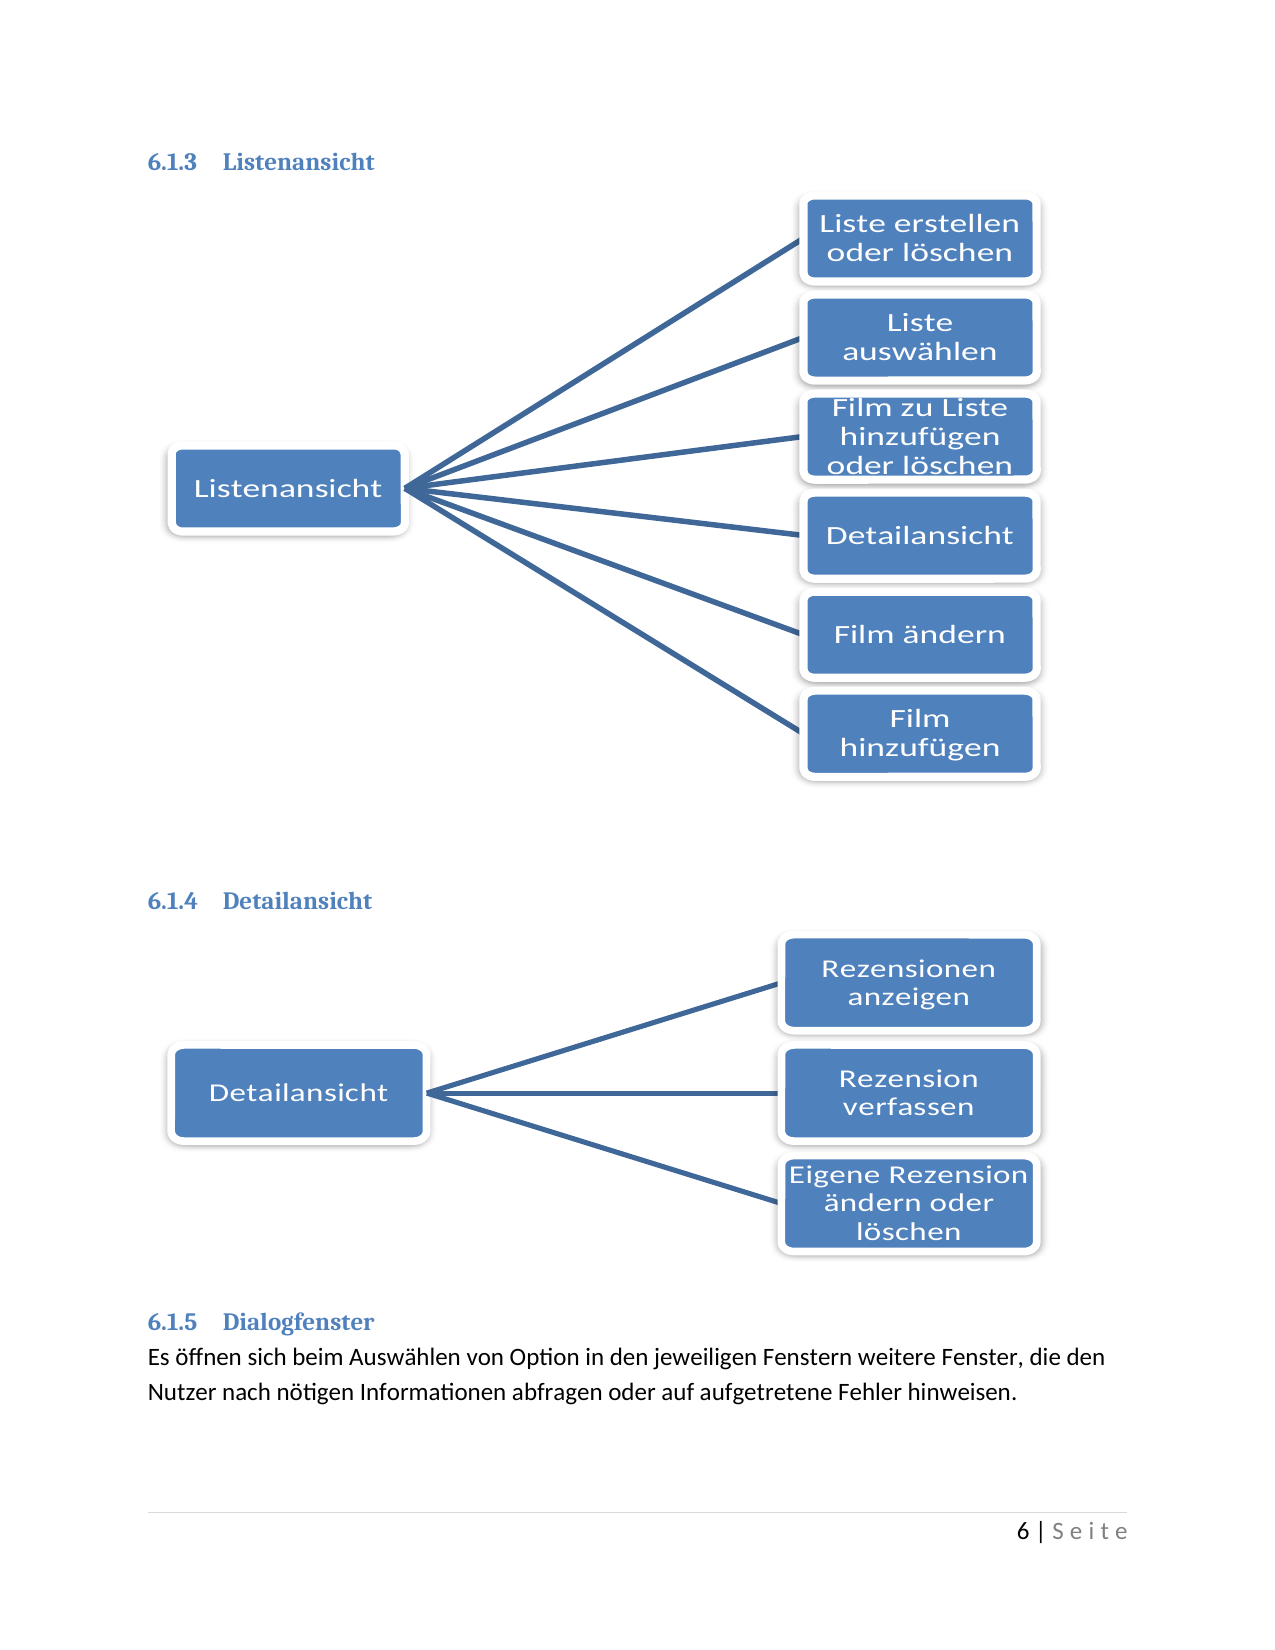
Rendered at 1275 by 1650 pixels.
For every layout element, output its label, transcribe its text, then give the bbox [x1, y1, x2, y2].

text Es öffnen sich beim Auswählen von Option in den jeweiligen Fenstern weitere Fenster, die den Nutzer nach nötigen Informationen abfragen oder auf aufgetretene Fehler hinweisen. [148, 1341, 1127, 1407]
subtitle Listenansicht [148, 148, 1127, 176]
subtitle Dialogfenster [148, 1308, 1127, 1337]
subtitle Detailansicht [148, 887, 1127, 916]
